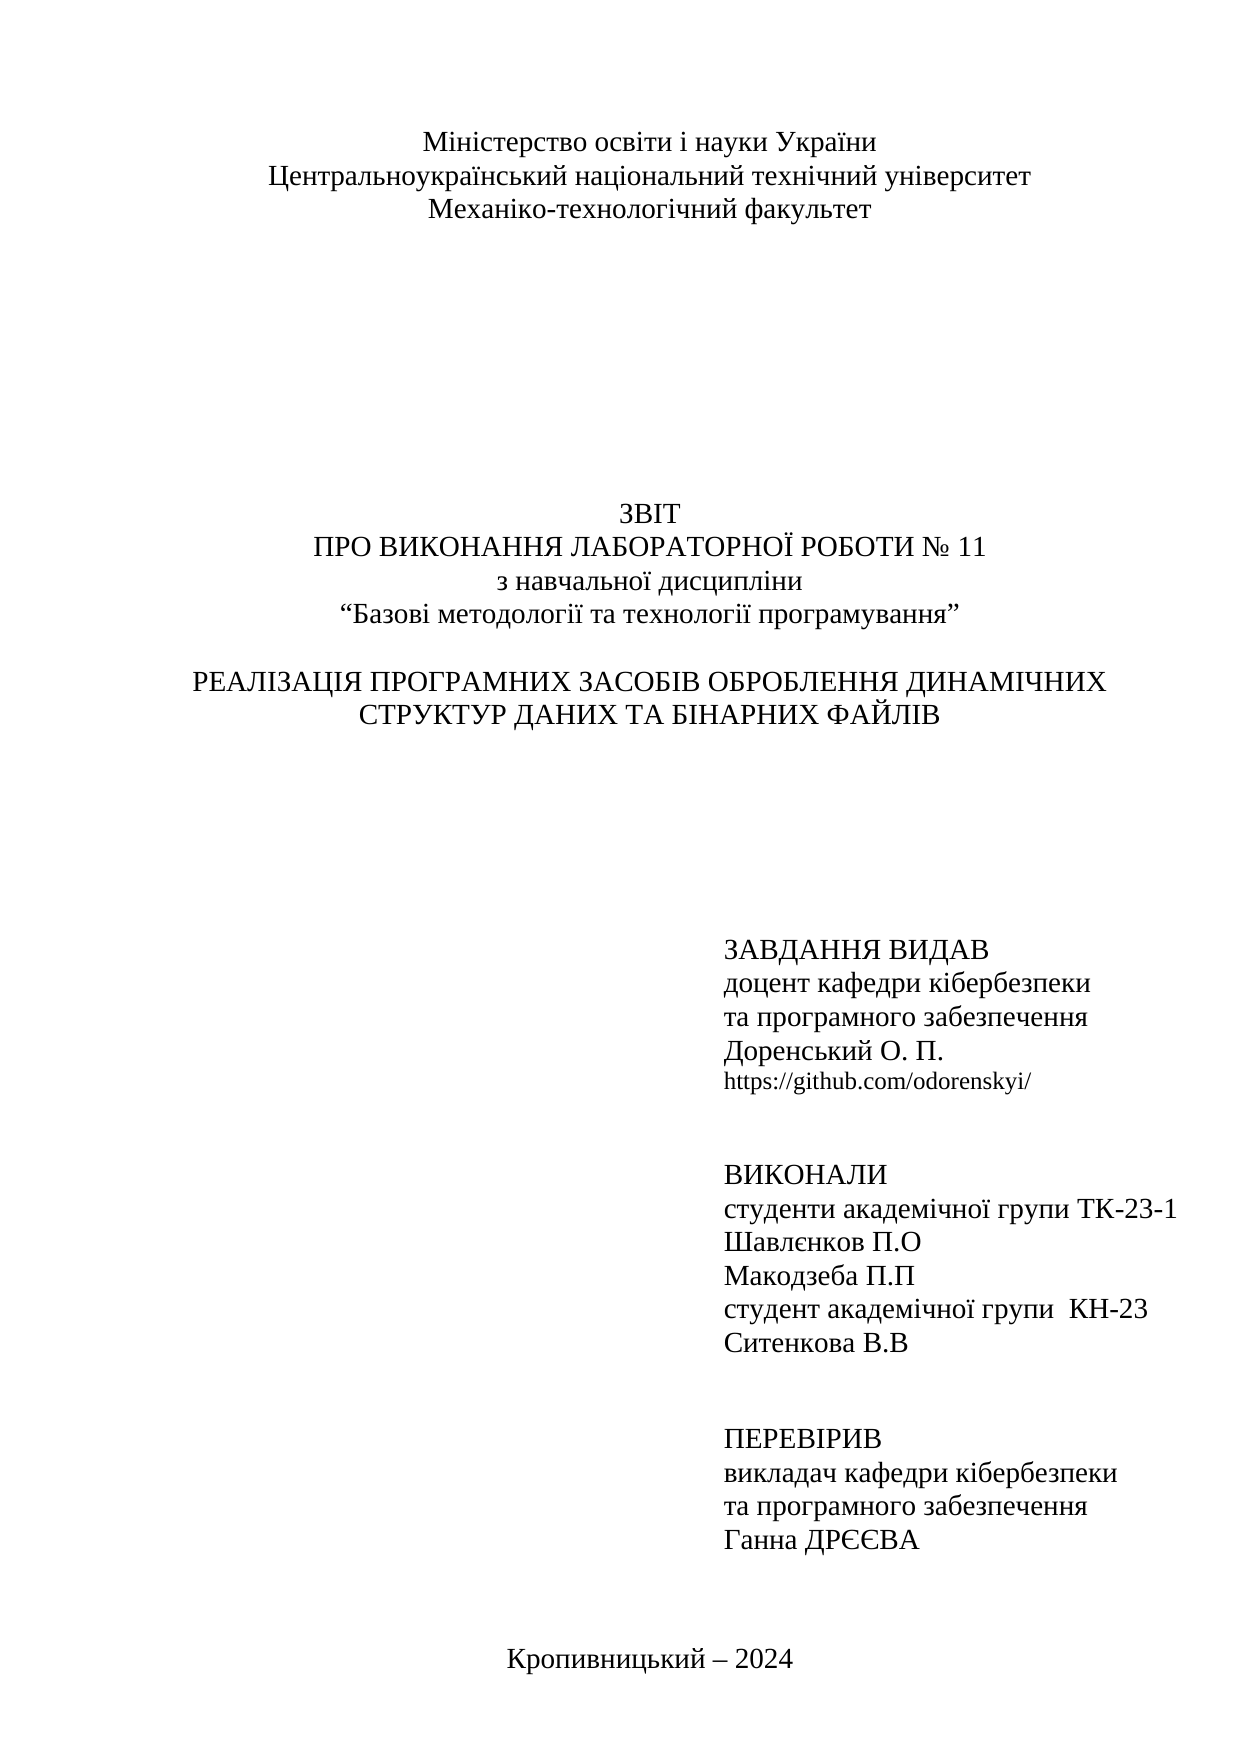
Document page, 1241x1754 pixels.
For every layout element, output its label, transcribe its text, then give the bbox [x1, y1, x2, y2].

text Механіко-технологічний факультет [118, 192, 1181, 225]
text ПЕРЕВІРИВ [723, 1421, 1181, 1455]
text ПРО ВИКОНАННЯ ЛАБОРАТОРНОЇ РОБОТИ № 11 [118, 529, 1181, 563]
text Кропивницький – 2024 [118, 1642, 1181, 1675]
text ЗАВДАННЯ ВИДАВ [118, 932, 1181, 966]
text “Базові методології та технології програмування” [118, 597, 1181, 630]
text Макодзеба П.П [723, 1258, 1181, 1292]
text та програмного забезпечення [723, 1488, 1181, 1522]
text Ганна ДРЄЄВА [118, 1522, 1181, 1555]
text Шавлєнков П.О [723, 1224, 1181, 1258]
text РЕАЛІЗАЦІЯ ПРОГРАМНИХ ЗАСОБІВ ОБРОБЛЕННЯ ДИНАМІЧНИХ СТРУКТУР ДАНИХ ТА БІНАРНИХ ФАЙЛІВ [118, 664, 1181, 731]
text ВИКОНАЛИ [723, 1157, 1181, 1191]
text Ситенкова В.В [723, 1325, 1181, 1359]
text Міністерство освіти і науки України [118, 124, 1181, 158]
text з навчальної дисципліни [118, 563, 1181, 597]
text студенти академічної групи ТК-23-1 [723, 1191, 1181, 1224]
text Доренський О. П. [723, 1033, 1181, 1066]
text https://github.com/odorenskyi/ [723, 1066, 1181, 1095]
text доцент кафедри кібербезпеки та програмного забезпечення [723, 966, 1181, 1033]
text Центральноукраїнський національний технічний університет [118, 158, 1181, 192]
text ЗВІТ [118, 496, 1181, 529]
text студент академічної групи КН-23 [723, 1292, 1181, 1325]
text викладач кафедри кібербезпеки [723, 1455, 1181, 1488]
